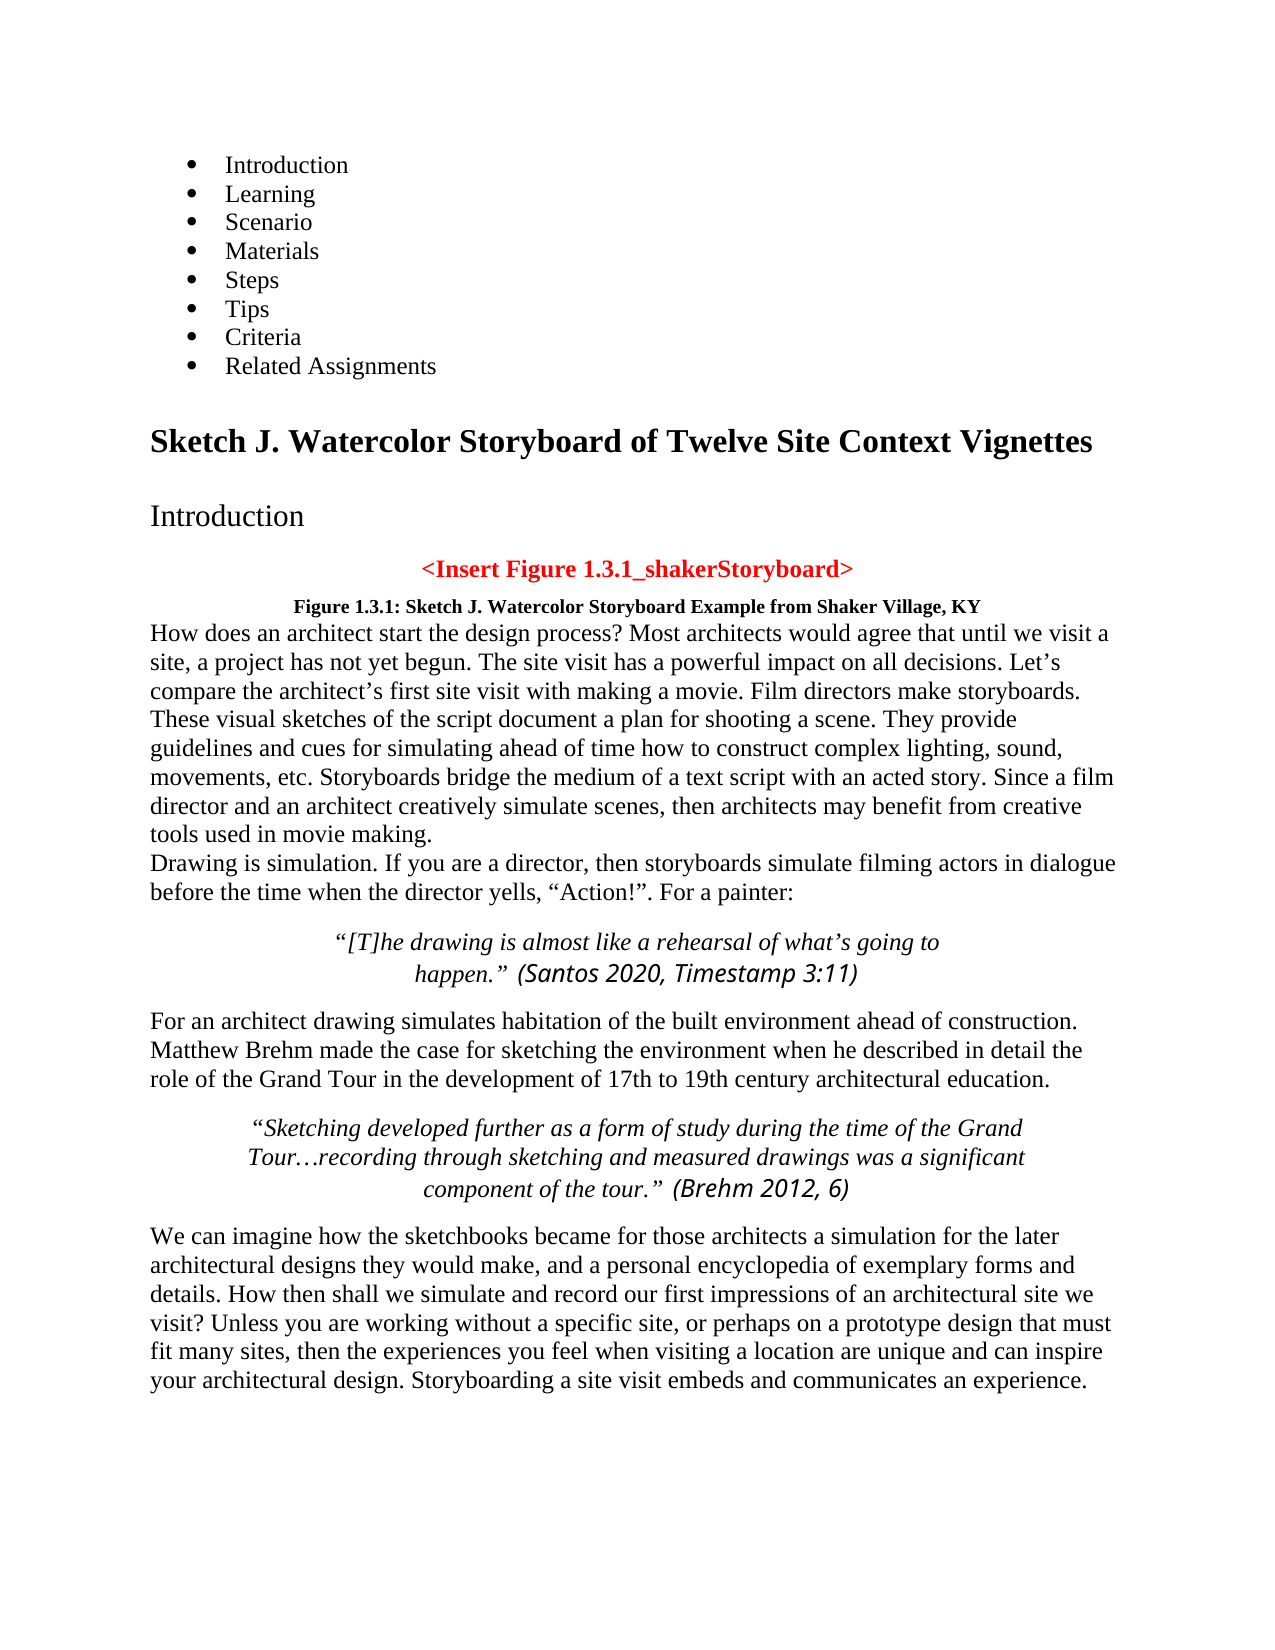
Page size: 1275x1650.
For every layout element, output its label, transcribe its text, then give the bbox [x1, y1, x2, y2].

text We can imagine how the sketchbooks became for those architects a simulation for the later architectural designs they would make, and a personal encyclopedia of exemplary forms and details. How then shall we simulate and record our first impressions of an architectural site we visit? Unless you are working without a specific site, or perhaps on a prototype design that must fit many sites, then the experiences you feel when visiting a location are unique and can inspire your architectural design. Storyboarding a site visit embeds and communicates an experience. [150, 1221, 1125, 1394]
list Introduction [187, 150, 1125, 179]
list Learning [187, 179, 1125, 207]
text How does an architect start the design process? Most architects would agree that until we visit a site, a project has not yet begun. The site visit has a powerful impact on all decisions. Let’s compare the architect’s first site visit with making a movie. Film directors make storyboards. These visual sketches of the script document a plan for shooting a scene. They provide guidelines and cues for simulating ahead of time how to construct complex lighting, sound, movements, etc. Storyboards bridge the medium of a text script with an acted story. Since a film director and an architect creatively simulate scenes, then architects may benefit from creative tools used in movie making. [150, 618, 1125, 848]
list Criteria [187, 322, 1125, 351]
text Figure 1.3.1: Sketch J. Watercolor Storyboard Example from Shaker Village, KY [150, 596, 1125, 618]
text <Insert Figure 1.3.1_shakerStoryboard> [150, 554, 1125, 583]
subtitle Sketch J. Watercolor Storyboard of Twelve Site Context Vignettes [150, 422, 1125, 460]
list Tips [187, 294, 1125, 322]
text “Sketching developed further as a form of study during the time of the Grand Tour…recording through sketching and measured drawings was a significant component of the tour.” (Brehm 2012, 6) [240, 1113, 1035, 1205]
text Drawing is simulation. If you are a director, then storyboards simulate filming actors in dialogue before the time when the director yells, “Action!”. For a painter: [150, 848, 1125, 906]
subtitle Introduction [150, 497, 1125, 533]
list Steps [187, 265, 1125, 294]
list Materials [187, 236, 1125, 265]
list Scenario [187, 207, 1125, 236]
text For an architect drawing simulates habitation of the built environment ahead of construction. Matthew Brehm made the case for sketching the environment when he described in detail the role of the Grand Tour in the development of 17th to 19th century architectural education. [150, 1006, 1125, 1092]
list Related Assignments [187, 351, 1125, 380]
text “[T]he drawing is almost like a rehearsal of what’s going to happen.” (Santos 2020, Timestamp 3:11) [240, 927, 1035, 989]
